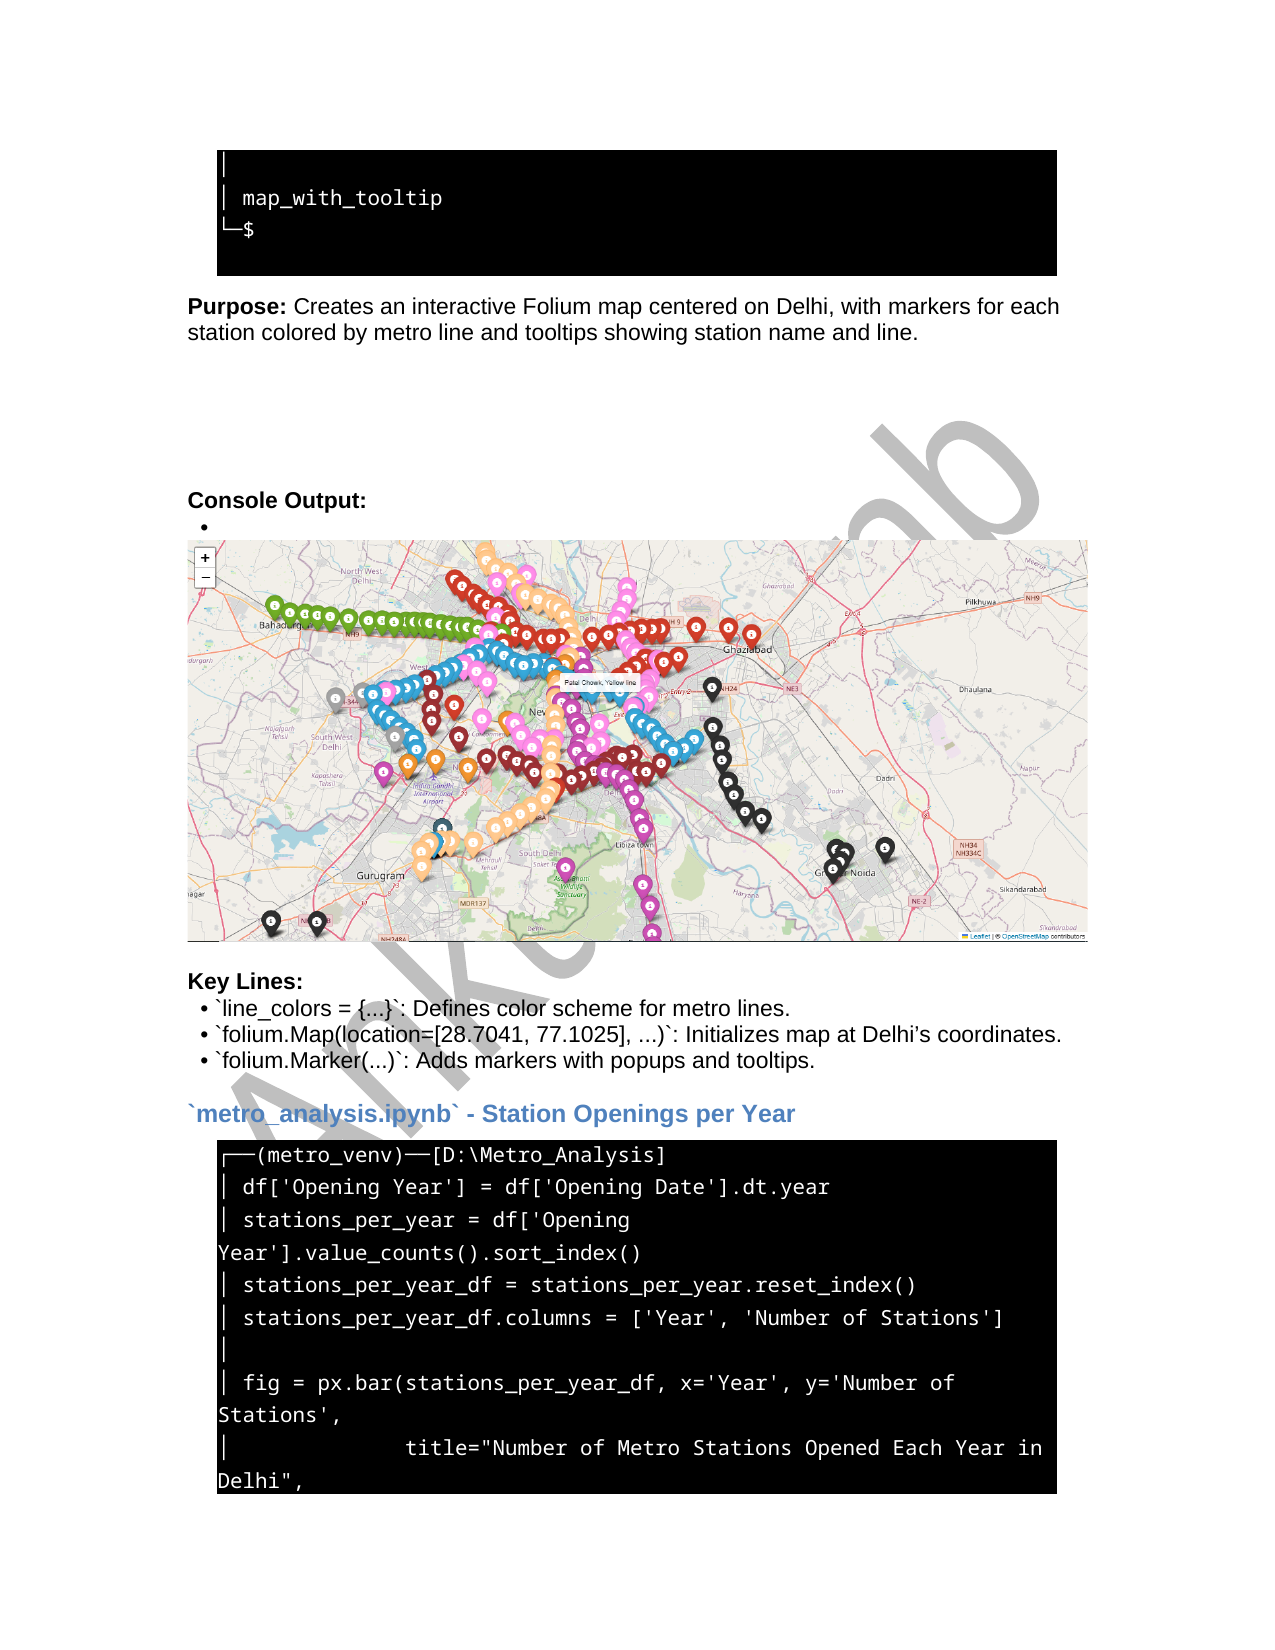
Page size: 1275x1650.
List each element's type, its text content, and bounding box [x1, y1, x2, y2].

text Console Output: • Key Lines: • `line_colors = {...}`: Defines color scheme for metro lines. • `folium.Map(location=[28.7041, 77.1025], ...)`: Initializes map at Delhi’s coordinates. • `folium.Marker(...)`: Adds markers with popups and tooltips. [187, 942, 1087, 1073]
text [217, 1140, 1057, 1494]
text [217, 150, 1057, 276]
subtitle `metro_analysis.ipynb` - Station Openings per Year [187, 1098, 1087, 1127]
picture [187, 540, 1088, 942]
text Console Output: • Key Lines: • `line_colors = {...}`: Defines color scheme for metro lines. • `folium.Map(location=[28.7041, 77.1025], ...)`: Initializes map at Delhi’s coordinates. • `folium.Marker(...)`: Adds markers with popups and tooltips. [187, 487, 1087, 540]
text Purpose: Creates an interactive Folium map centered on Delhi, with markers for each station colored by metro line and tooltips showing station name and line. [187, 293, 1087, 372]
